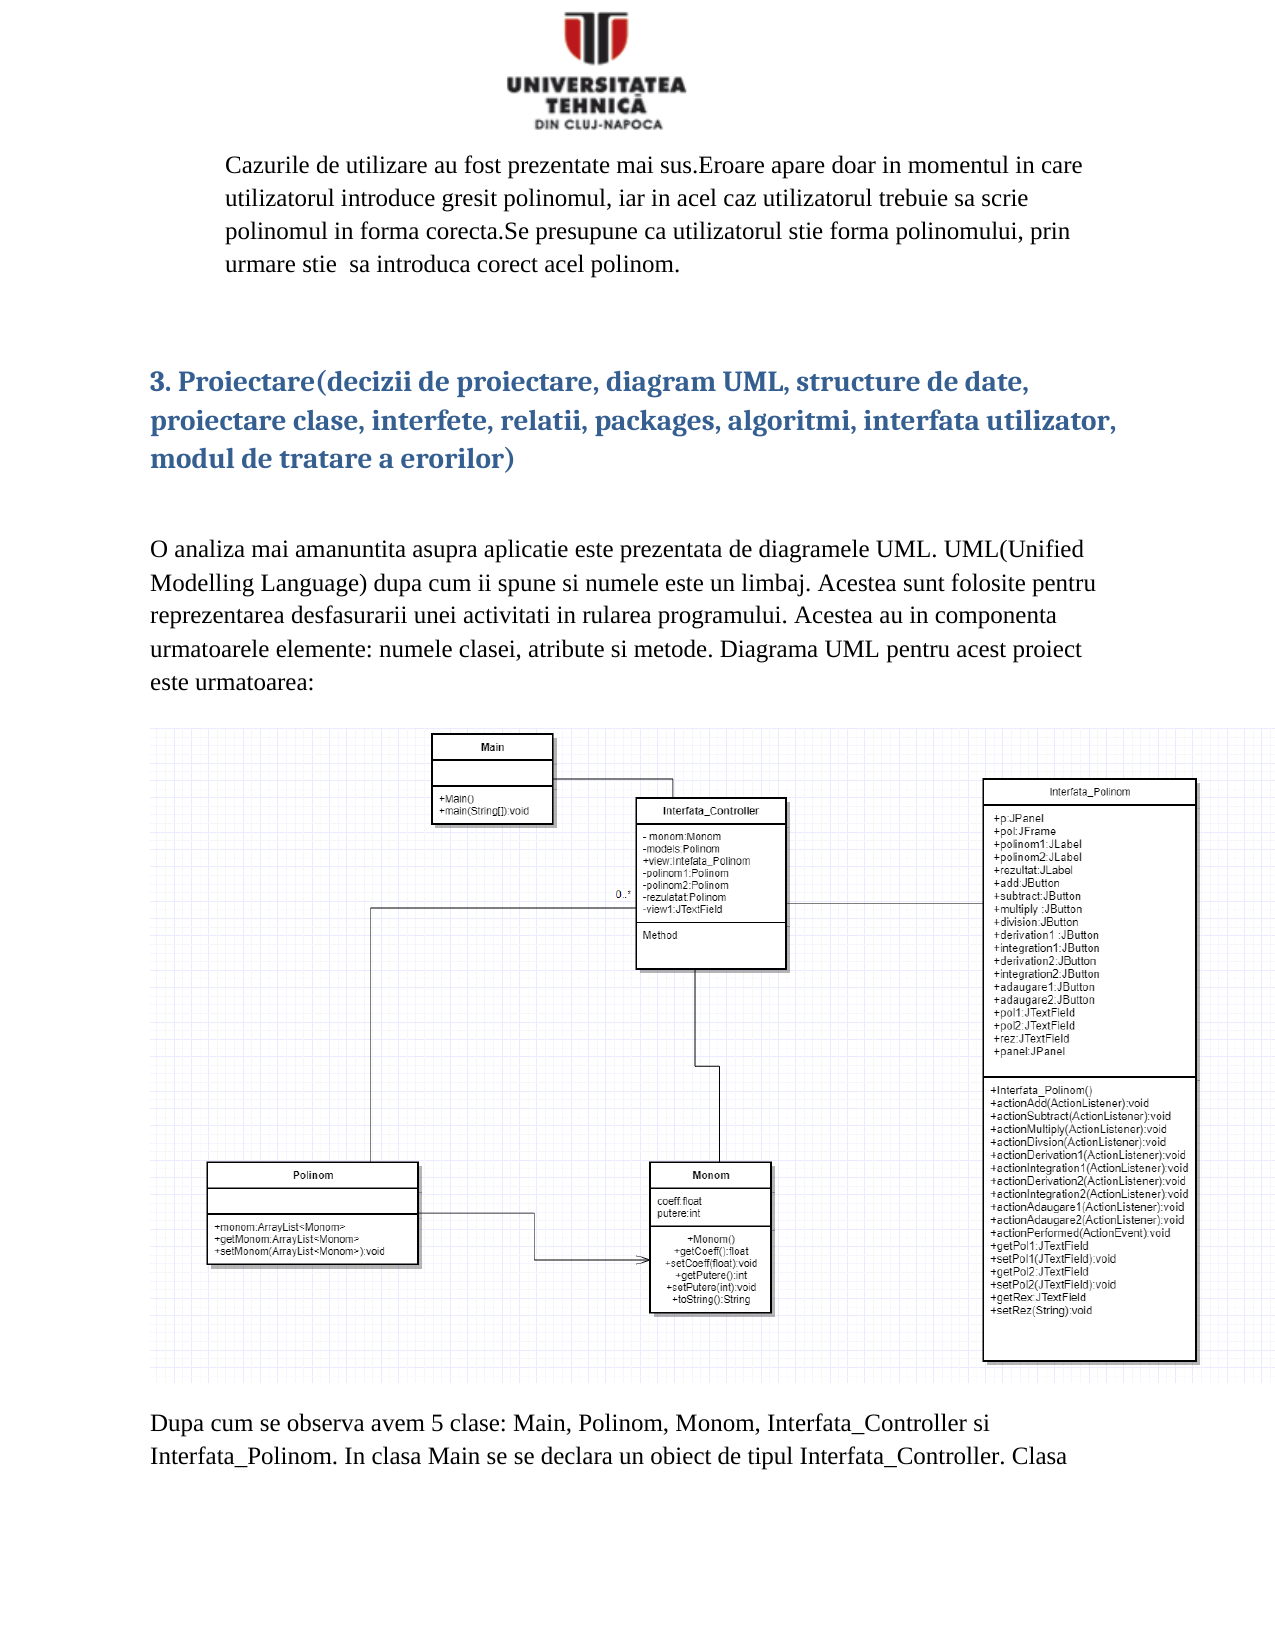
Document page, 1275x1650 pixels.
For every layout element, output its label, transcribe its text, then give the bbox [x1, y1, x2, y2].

list Cazurile de utilizare au fost prezentate mai sus.Eroare apare doar in momentul in care utilizatorul introduce gresit polinomul, iar in acel caz utilizatorul trebuie sa scrie polinomul in forma corecta.Se presupune ca utilizatorul stie forma polinomului, prin urmare stie sa introduca corect acel polinom. [225, 150, 1125, 278]
picture [481, 3, 713, 141]
picture [150, 720, 1275, 1383]
text O analiza mai amanuntita asupra aplicatie este prezentata de diagramele UML. UML(Unified Modelling Language) dupa cum ii spune si numele este un limbaj. Acestea sunt folosite pentru reprezentarea desfasurarii unei activitati in rularea programului. Acestea au in componenta urmatoarele elemente: numele clasei, atribute si metode. Diagrama UML pentru acest proiect este urmatoarea: [150, 534, 1125, 695]
subtitle 3. Proiectare(decizii de proiectare, diagram UML, structure de date, proiectare clase, interfete, relatii, packages, algoritmi, interfata utilizator, modul de tratare a erorilor) [150, 365, 1125, 476]
